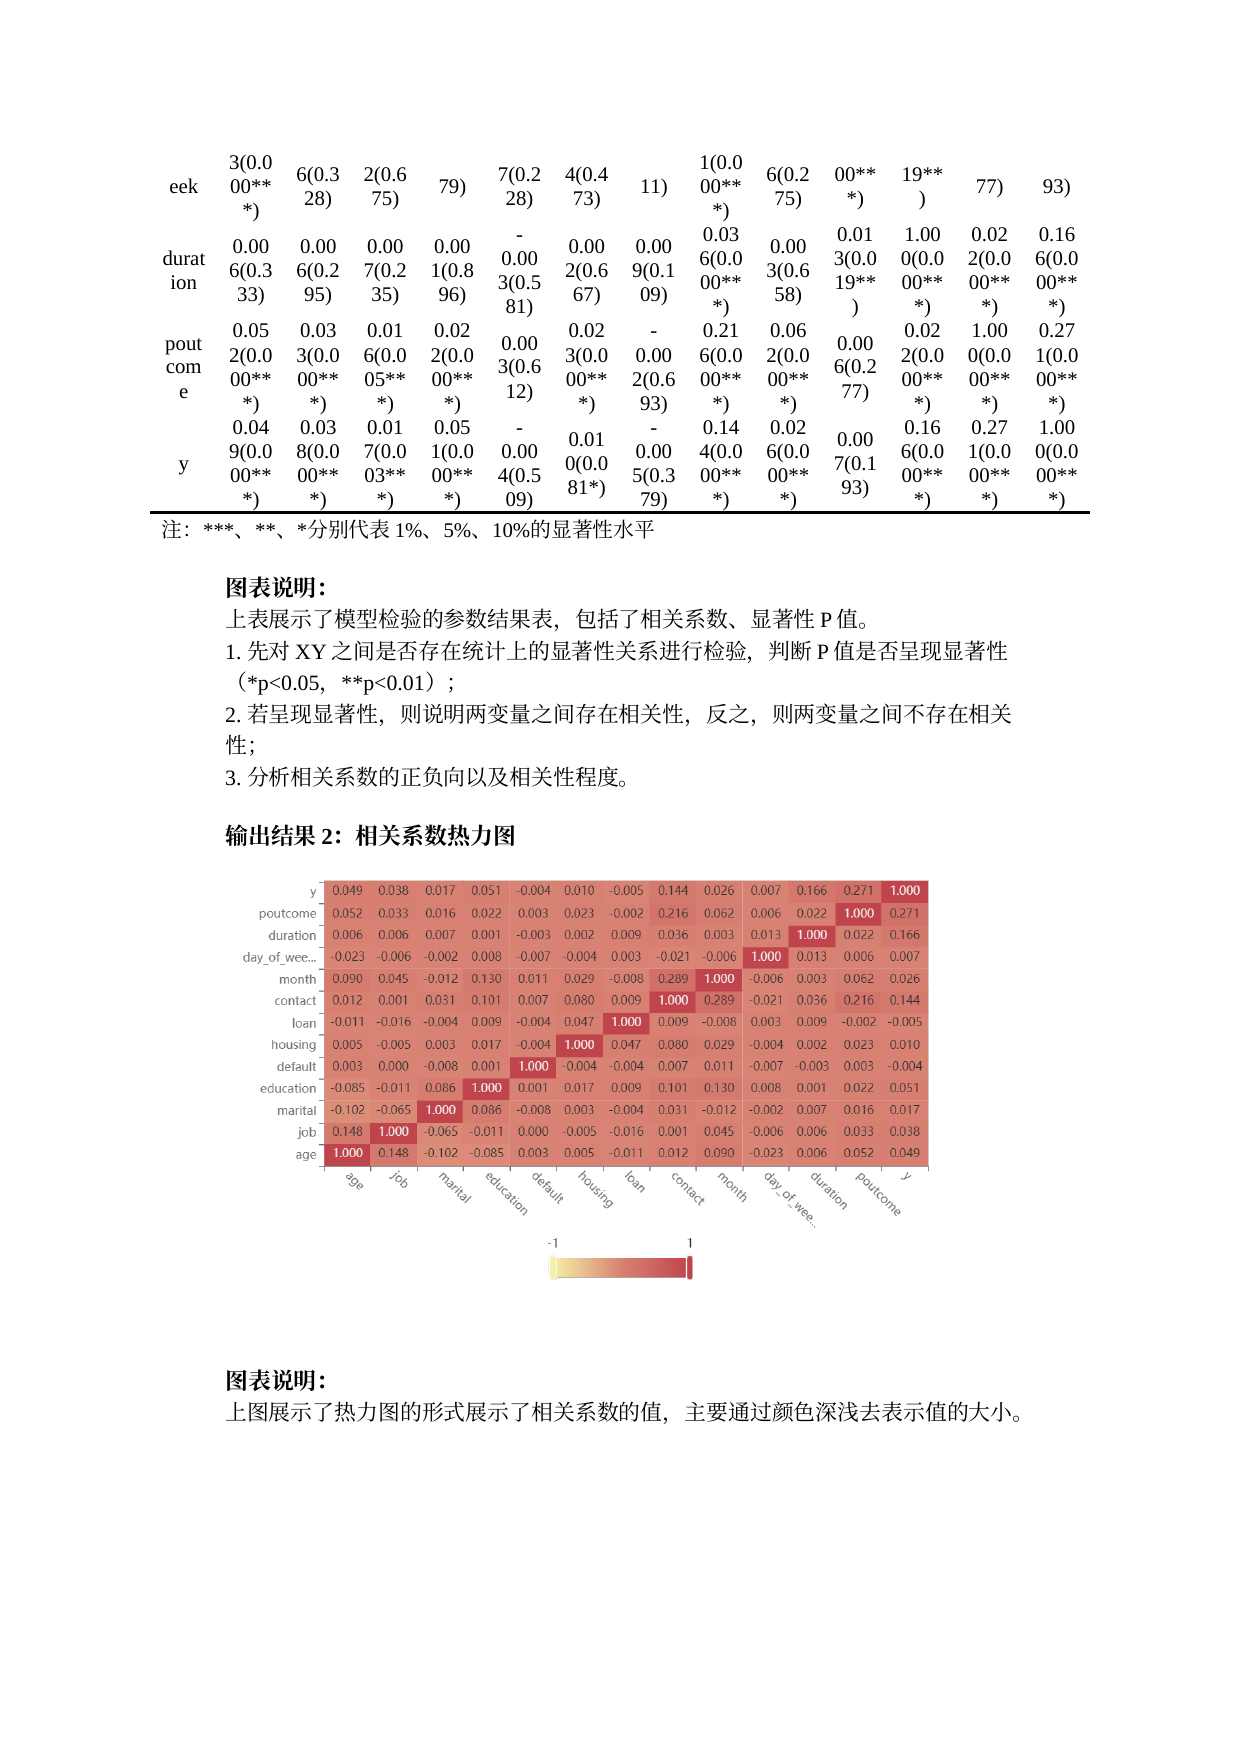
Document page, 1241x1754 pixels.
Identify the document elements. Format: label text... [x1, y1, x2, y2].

table_cell 0.010(0.081*) [553, 415, 620, 511]
table_cell 0.016(0.005***) [351, 319, 418, 415]
table_cell 0.006(0.277) [956, 150, 1023, 222]
table_cell 0.009(0.109) [620, 222, 687, 318]
table_cell -0.002(0.693) [620, 319, 687, 415]
table_cell poutcome [150, 319, 217, 415]
table_cell 0.271(0.000***) [1023, 319, 1090, 415]
table_cell -0.004(0.473) [553, 150, 620, 222]
table_cell 0.033(0.000***) [284, 319, 351, 415]
table_cell 0.008(0.179) [419, 150, 486, 222]
table_cell 0.002(0.667) [553, 222, 620, 318]
table_cell 0.006(0.295) [284, 222, 351, 318]
table_cell y [150, 415, 217, 511]
table_cell 1.000(0.000***) [822, 150, 889, 222]
table_cell 0.006(0.333) [217, 222, 284, 318]
table_cell 0.166(0.000***) [889, 415, 956, 511]
table_cell 0.007(0.193) [1023, 150, 1090, 222]
table_cell 0.001(0.896) [419, 222, 486, 318]
table_cell 1.000(0.000***) [889, 222, 956, 318]
table_cell 1.000(0.000***) [956, 319, 1023, 415]
table_cell -0.004(0.509) [486, 415, 553, 511]
table_cell 0.003(0.658) [754, 222, 822, 318]
table_cell 0.013(0.019**) [822, 222, 889, 318]
table_cell -0.005(0.379) [620, 415, 687, 511]
table_cell -0.003(0.581) [486, 222, 553, 318]
table_cell 0.052(0.000***) [217, 319, 284, 415]
table_cell 0.006(0.277) [822, 319, 889, 415]
table_cell 1.000(0.000***) [1023, 415, 1090, 511]
table_cell 0.051(0.000***) [419, 415, 486, 511]
table_cell 0.022(0.000***) [419, 319, 486, 415]
text 输出结果2：相关系数热力图 [225, 791, 1015, 851]
table_cell 0.038(0.000***) [284, 415, 351, 511]
table_cell 0.017(0.003***) [351, 415, 418, 511]
table_cell -0.021(0.000***) [687, 150, 754, 222]
table_cell 0.271(0.000***) [956, 415, 1023, 511]
text 图表说明： [225, 543, 1015, 603]
table_cell 0.036(0.000***) [687, 222, 754, 318]
text 上表展示了模型检验的参数结果表，包括了相关系数、显著性P值。 1. 先对XY之间是否存在统计上的显著性关系进行检验，判断P值是否呈现显著性（*p<0.05，**p<0.01）； 2. 若呈现显著性，则说明两变量之间存在相关性，反之，则两变量之间不存在相关性； 3. 分析相关系数的正负向以及相关性程度。 [225, 603, 1015, 791]
table_cell 0.216(0.000***) [687, 319, 754, 415]
table_cell day_of_week [150, 150, 217, 222]
table_cell 0.022(0.000***) [889, 319, 956, 415]
table_cell -0.002(0.675) [351, 150, 418, 222]
table_cell 0.007(0.193) [822, 415, 889, 511]
text 上图展示了热力图的形式展示了相关系数的值，主要通过颜色深浅去表示值的大小。 [225, 1396, 1015, 1427]
table_cell 0.003(0.612) [486, 319, 553, 415]
table_cell 0.026(0.000***) [754, 415, 822, 511]
table_cell 注：***、**、*分别代表1%、5%、10%的显著性水平 [150, 514, 1090, 543]
text 图表说明： [225, 1336, 1015, 1396]
table_cell -0.007(0.228) [486, 150, 553, 222]
table_cell 0.013(0.019**) [889, 150, 956, 222]
table_cell 0.003(0.611) [620, 150, 687, 222]
picture [229, 850, 1011, 1285]
table_cell 0.022(0.000***) [956, 222, 1023, 318]
table_cell 0.049(0.000***) [217, 415, 284, 511]
table_cell -0.023(0.000***) [217, 150, 284, 222]
table_cell 0.007(0.235) [351, 222, 418, 318]
table_cell -0.006(0.275) [754, 150, 822, 222]
table_cell 0.062(0.000***) [754, 319, 822, 415]
table_cell 0.023(0.000***) [553, 319, 620, 415]
table_cell -0.006(0.328) [284, 150, 351, 222]
table_cell 0.144(0.000***) [687, 415, 754, 511]
table_cell 0.166(0.000***) [1023, 222, 1090, 318]
table_cell duration [150, 222, 217, 318]
